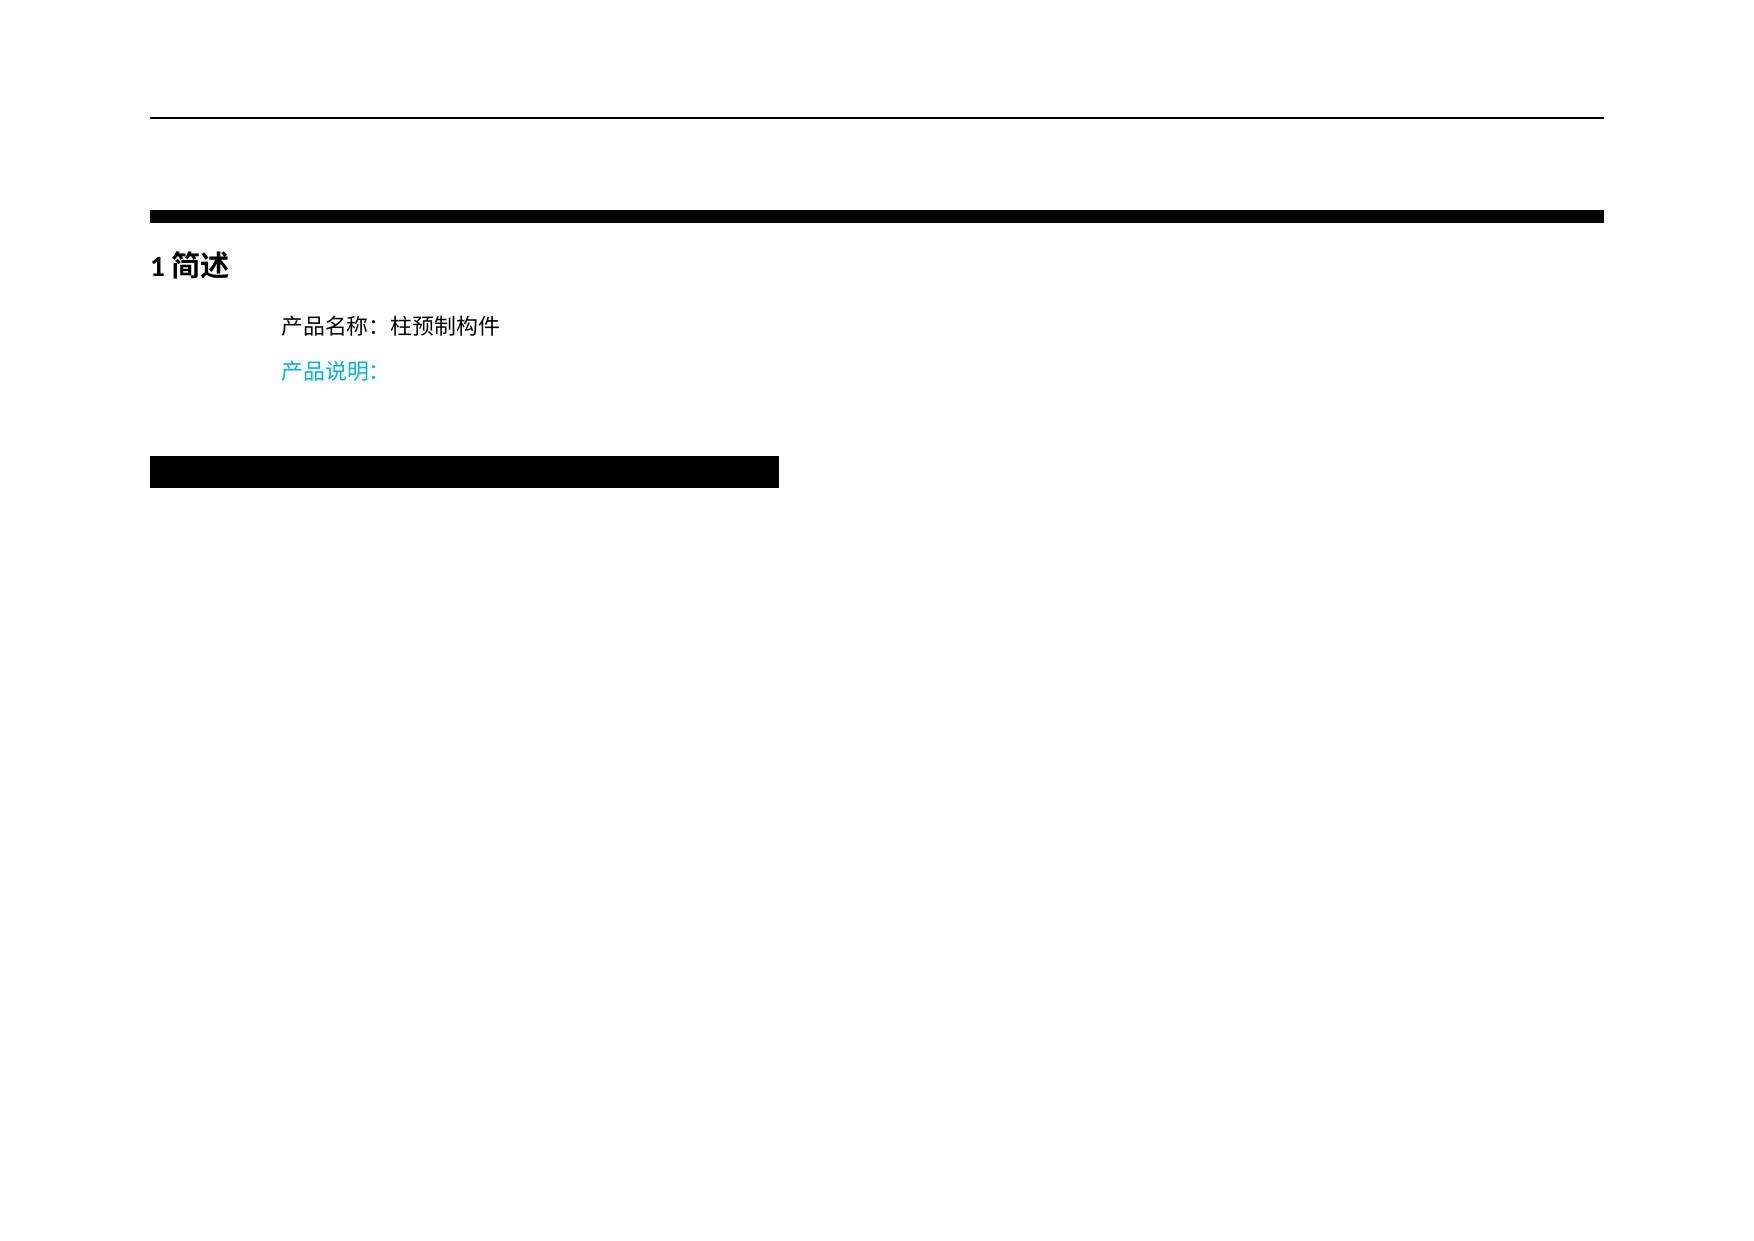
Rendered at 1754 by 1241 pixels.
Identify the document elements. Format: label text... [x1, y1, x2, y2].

text 产品名称：柱预制构件 [281, 308, 1604, 341]
text 产品说明： [150, 353, 1604, 386]
subtitle 1 简述 [150, 223, 1604, 296]
